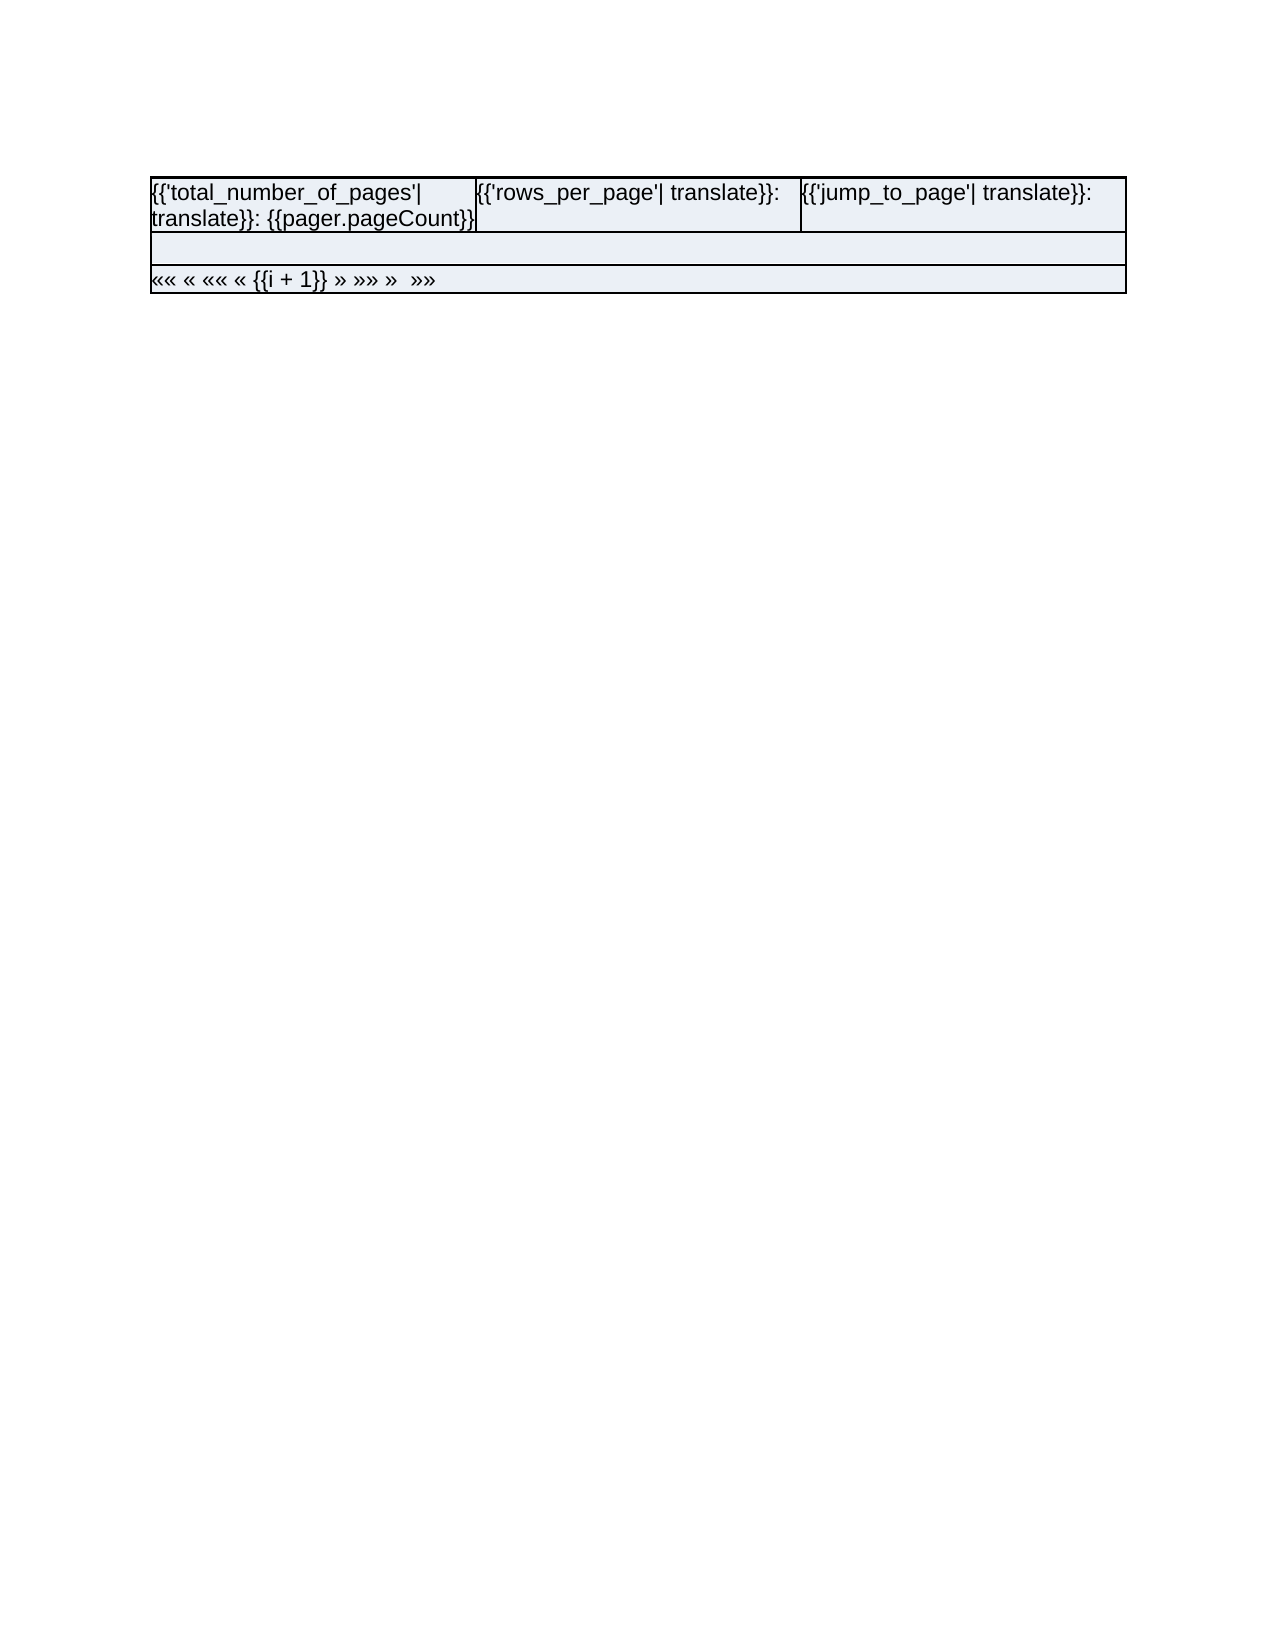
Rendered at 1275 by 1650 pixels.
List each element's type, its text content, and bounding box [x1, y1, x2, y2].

table_header {{'total_number_of_pages'| translate}}: {{pager.pageCount}} [152, 179, 475, 231]
table_cell [152, 233, 1125, 263]
table_header {{'jump_to_page'| translate}}: [802, 179, 1125, 231]
table_header {{'rows_per_page'| translate}}: [477, 179, 800, 231]
table_cell «« « «« « {{i + 1}} » »» » »» [152, 266, 1125, 292]
